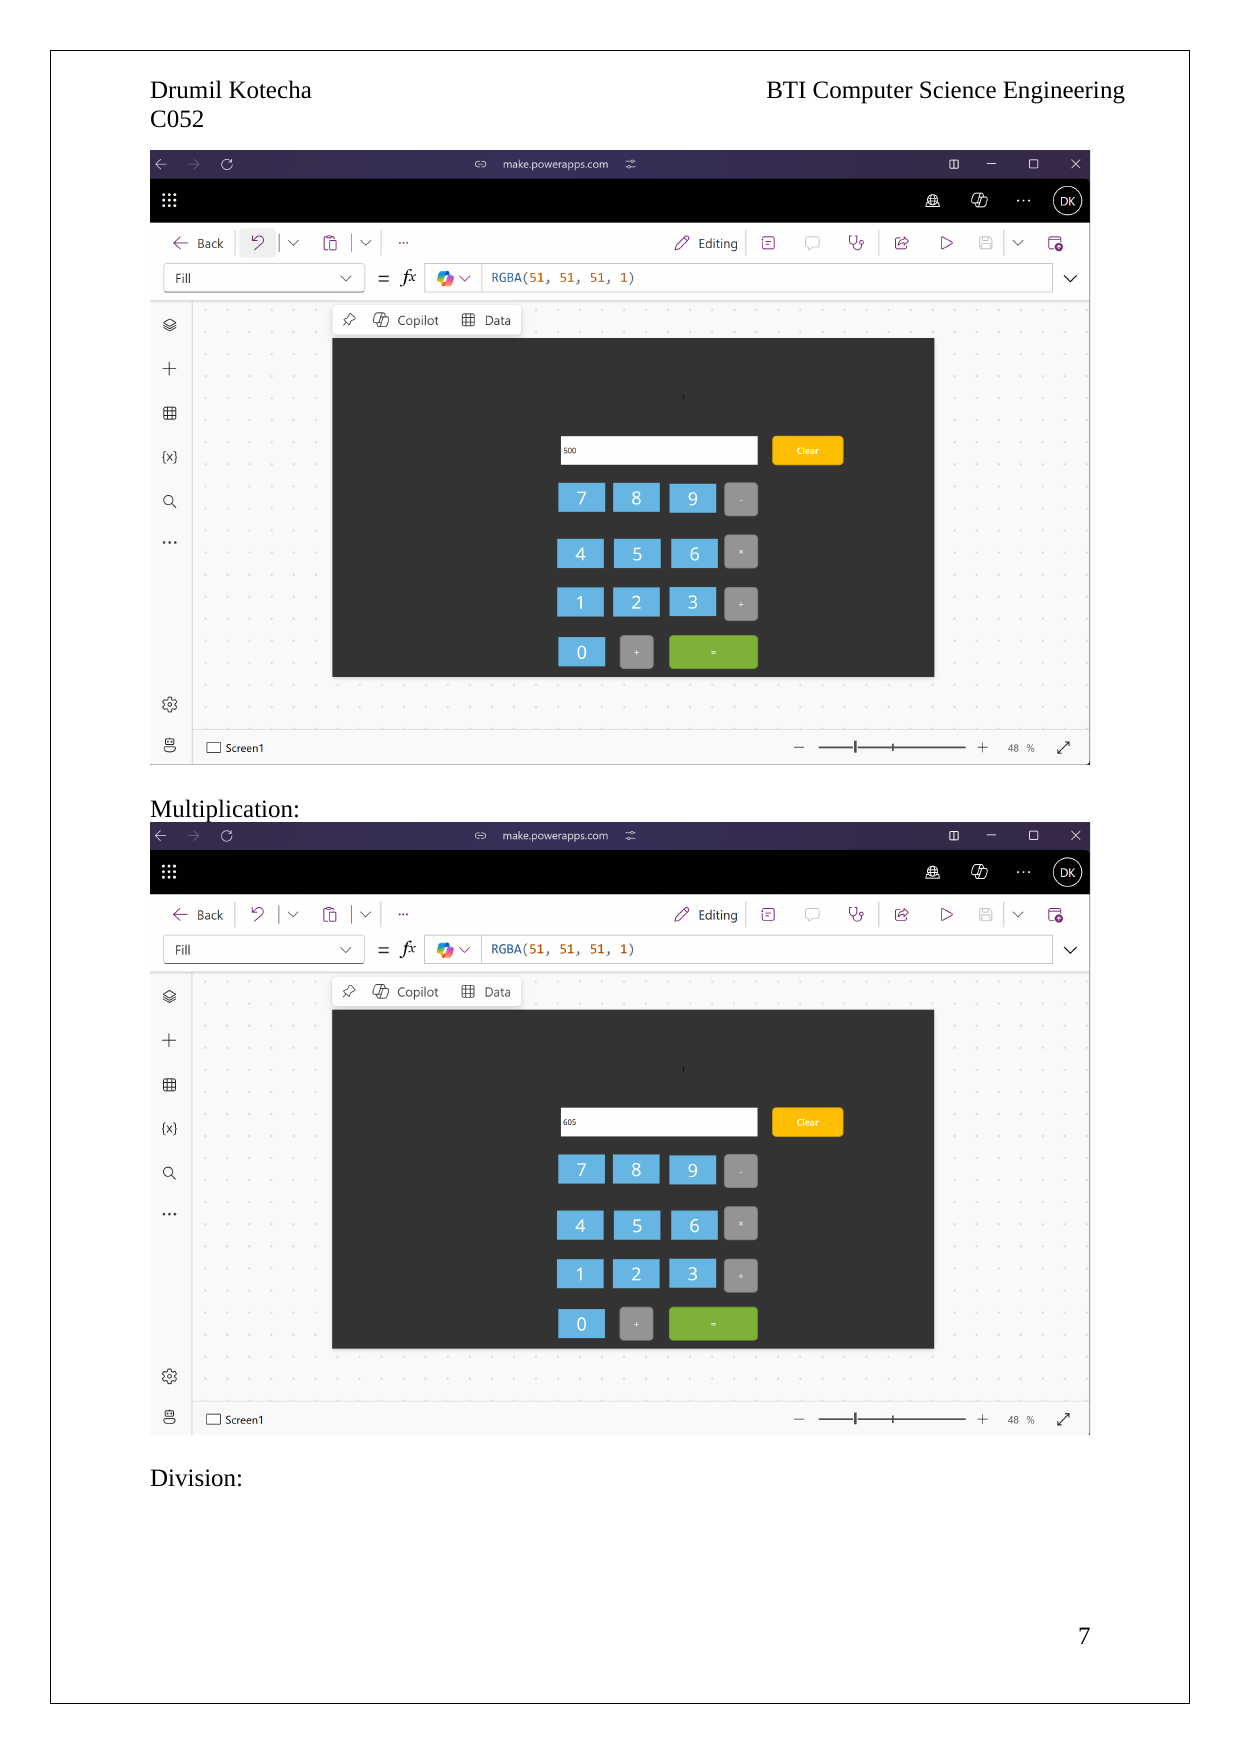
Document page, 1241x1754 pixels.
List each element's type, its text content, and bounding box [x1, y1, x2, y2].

picture [150, 822, 1091, 1435]
text Division: [150, 1463, 1090, 1492]
picture [150, 150, 1091, 765]
text Multiplication: [150, 794, 1090, 822]
